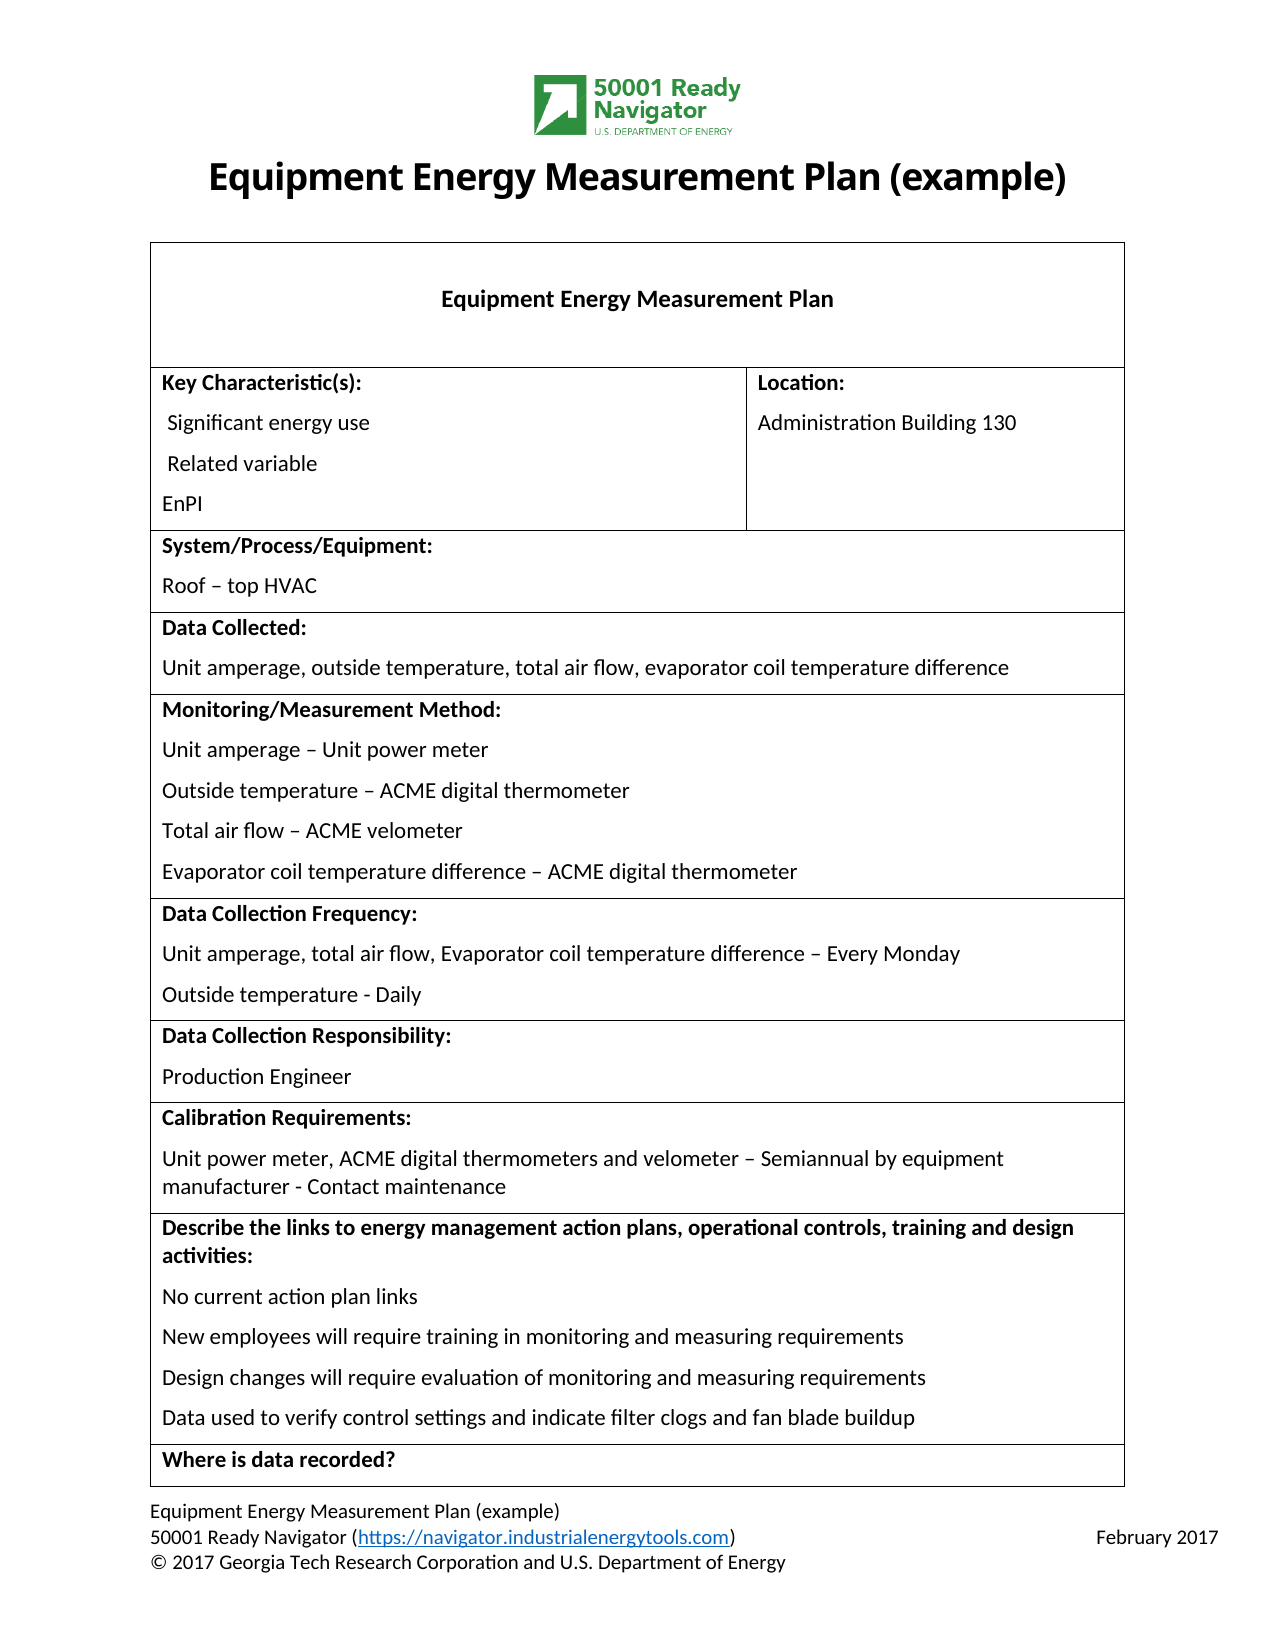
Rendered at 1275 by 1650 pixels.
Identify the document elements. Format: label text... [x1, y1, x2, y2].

table_header Equipment Energy Measurement Plan [151, 243, 1124, 367]
table_cell Calibration Requirements: Unit power meter, ACME digital thermometers and velometer – Semiannual by equipment manufacturer - Contact maintenance [151, 1103, 1124, 1212]
table_cell Describe the links to energy management action plans, operational controls, training and design activities: No current action plan links New employees will require training in monitoring and measuring requirements Design changes will require evaluation of monitoring and measuring requirements Data used to verify control settings and indicate filter clogs and fan blade buildup [151, 1214, 1124, 1444]
table_cell Key Characteristic(s): Significant energy use Related variable EnPI [151, 368, 746, 530]
table_cell Data Collection Frequency: Unit amperage, total air flow, Evaporator coil temperature difference – Every Monday Outside temperature - Daily [151, 899, 1124, 1020]
table_cell Monitoring/Measurement Method: Unit amperage – Unit power meter Outside temperature – ACME digital thermometer Total air flow – ACME velometer Evaporator coil temperature difference – ACME digital thermometer [151, 695, 1124, 898]
table_cell Where is data recorded? Production engineer process records [151, 1445, 1124, 1486]
table_cell Data Collection Responsibility: Production Engineer [151, 1021, 1124, 1102]
table_cell System/Process/Equipment: Roof – top HVAC [151, 531, 1124, 612]
picture [534, 75, 741, 135]
table_cell Data Collected: Unit amperage, outside temperature, total air flow, evaporator coil temperature difference [151, 613, 1124, 694]
title Equipment Energy Measurement Plan (example) [150, 150, 1125, 201]
table_cell Location: Administration Building 130 [747, 368, 1124, 530]
